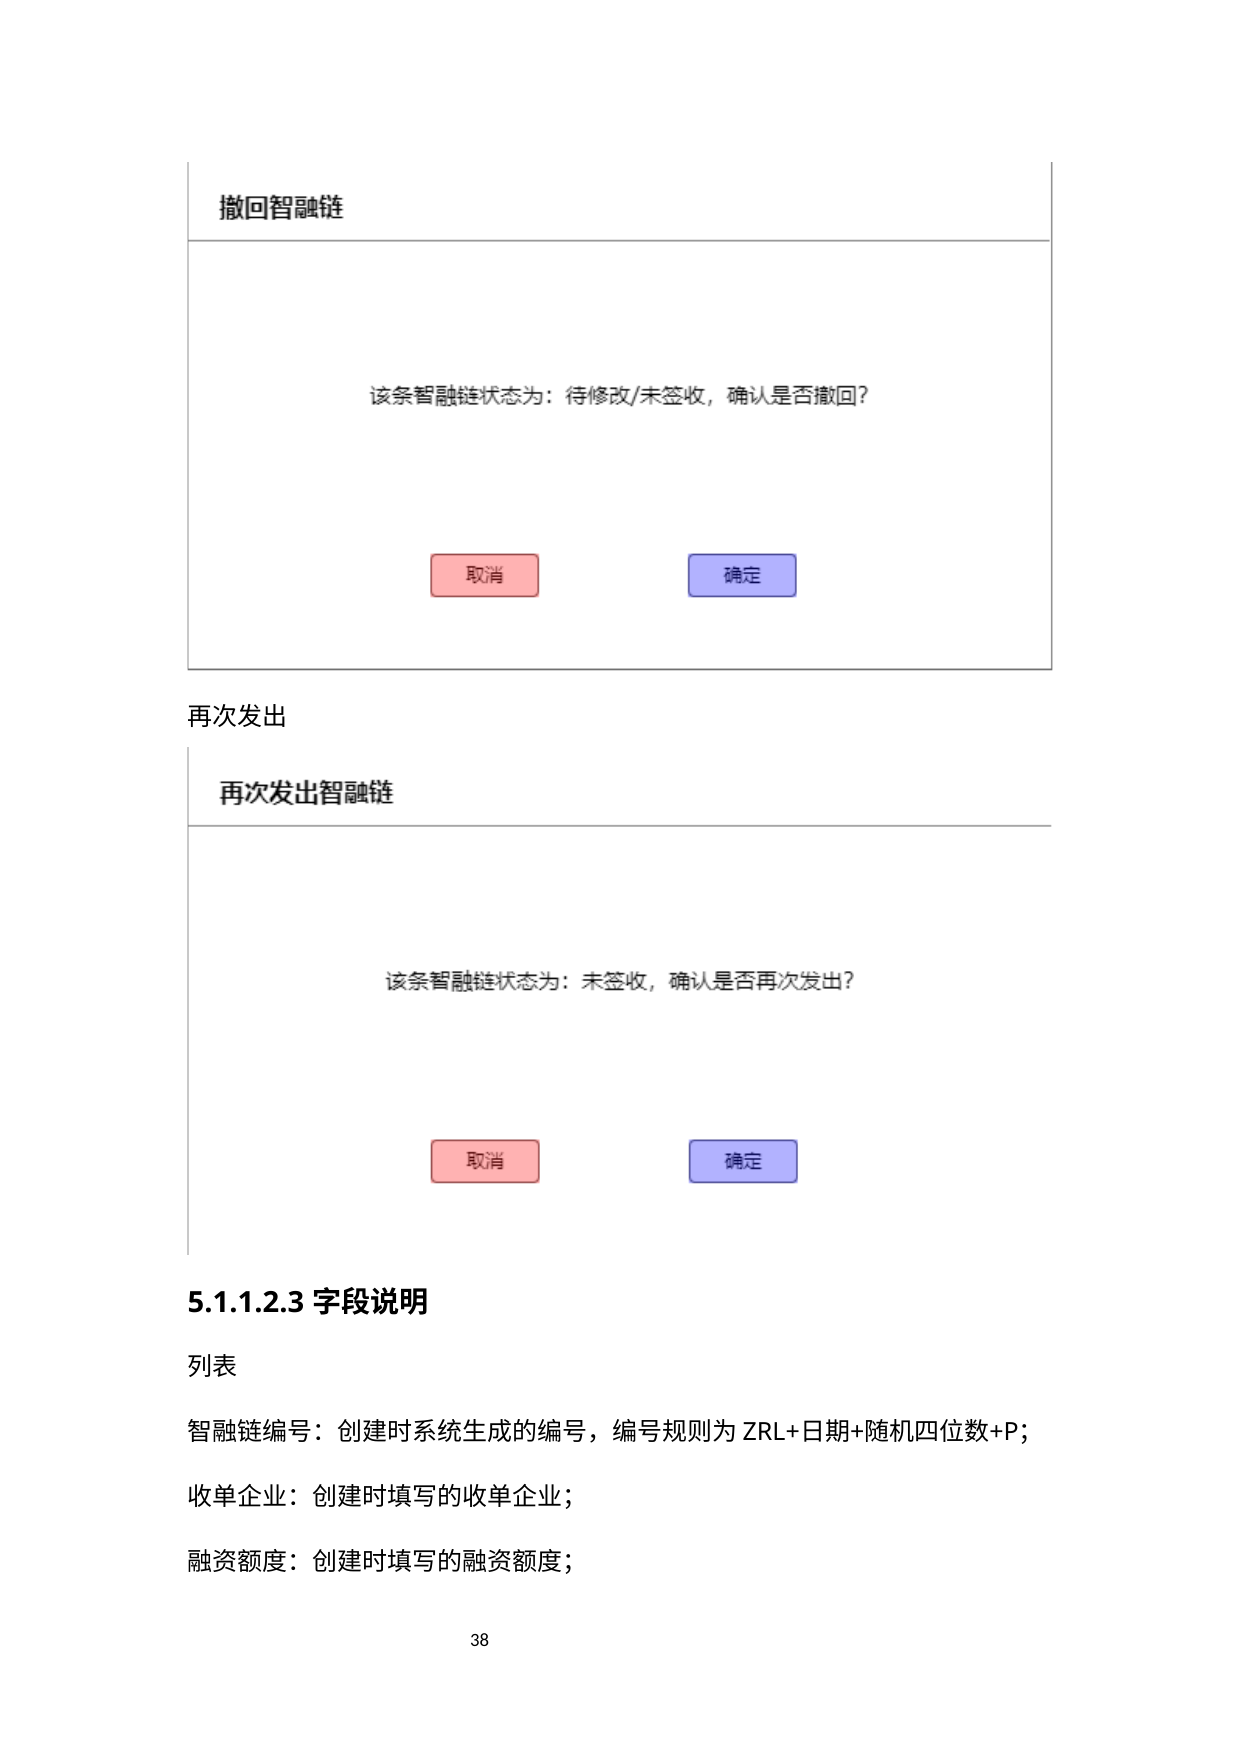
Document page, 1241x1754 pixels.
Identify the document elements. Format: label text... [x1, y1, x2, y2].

text 融资额度：创建时填写的融资额度； [187, 1527, 1053, 1592]
text 列表 [187, 1332, 1053, 1397]
text 5.1.1.2.3 字段说明 [187, 1267, 1053, 1332]
picture [187, 747, 1053, 1255]
picture [187, 162, 1053, 672]
text 收单企业：创建时填写的收单企业； [187, 1462, 1053, 1527]
text 再次发出 [187, 682, 1053, 747]
text 智融链编号：创建时系统生成的编号，编号规则为ZRL+日期+随机四位数+P； [187, 1397, 1053, 1462]
